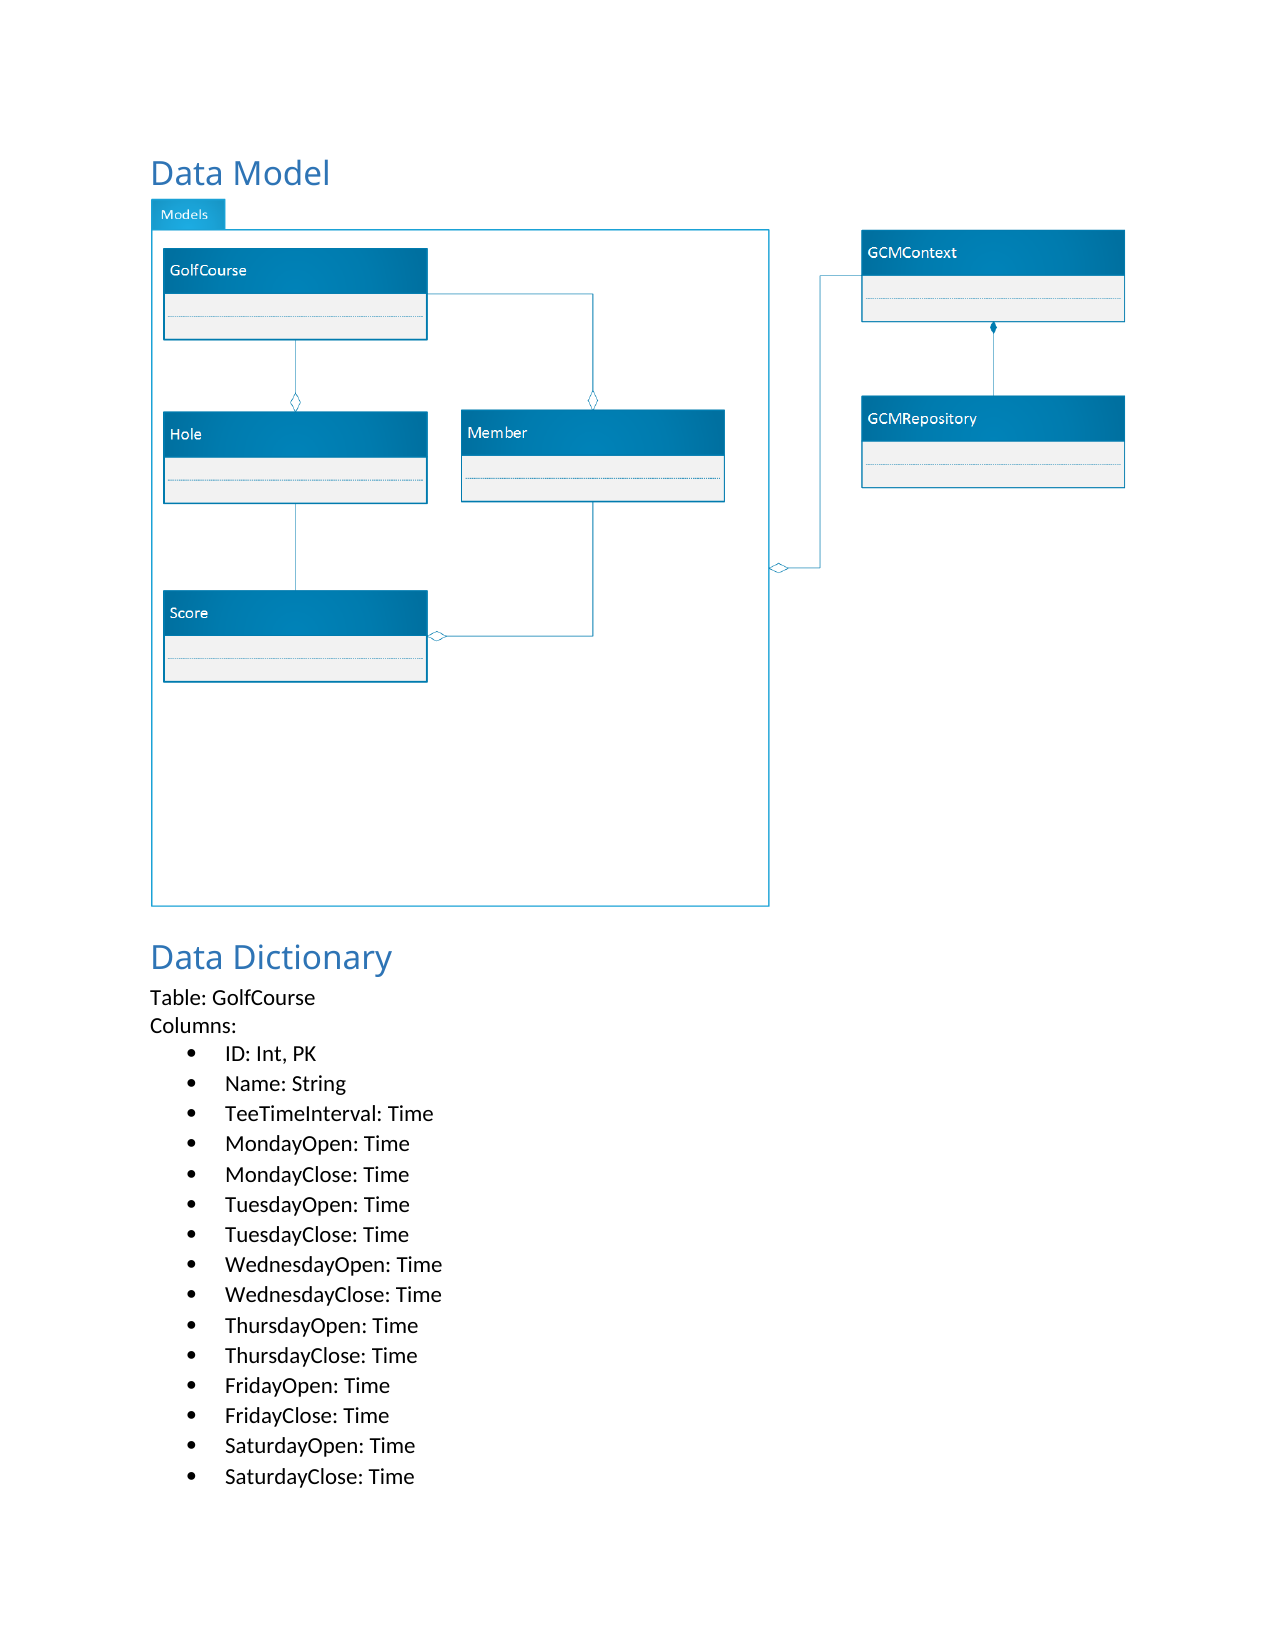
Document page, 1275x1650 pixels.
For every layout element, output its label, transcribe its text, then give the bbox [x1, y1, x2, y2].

subtitle Data Model [150, 150, 1125, 195]
text Table: GolfCourse [150, 983, 1125, 1011]
list Name: String [187, 1069, 1125, 1097]
list WednesdayOpen: Time [187, 1250, 1125, 1278]
picture [898, 248, 904, 257]
list ThursdayOpen: Time [187, 1311, 1125, 1339]
list MondayClose: Time [187, 1160, 1125, 1188]
list FridayClose: Time [187, 1401, 1125, 1429]
list SaturdayClose: Time [187, 1462, 1125, 1490]
list TuesdayOpen: Time [187, 1190, 1125, 1218]
list ID: Int, PK [187, 1039, 1125, 1067]
list MondayOpen: Time [187, 1129, 1125, 1158]
list FridayOpen: Time [187, 1371, 1125, 1399]
picture [150, 198, 1125, 907]
picture [898, 414, 905, 423]
list TeeTimeInterval: Time [187, 1099, 1125, 1127]
subtitle Data Dictionary [150, 934, 1125, 979]
list TuesdayClose: Time [187, 1220, 1125, 1248]
list ThursdayClose: Time [187, 1341, 1125, 1369]
list SaturdayOpen: Time [187, 1432, 1125, 1460]
text Columns: [150, 1011, 1125, 1039]
list WednesdayClose: Time [187, 1281, 1125, 1309]
